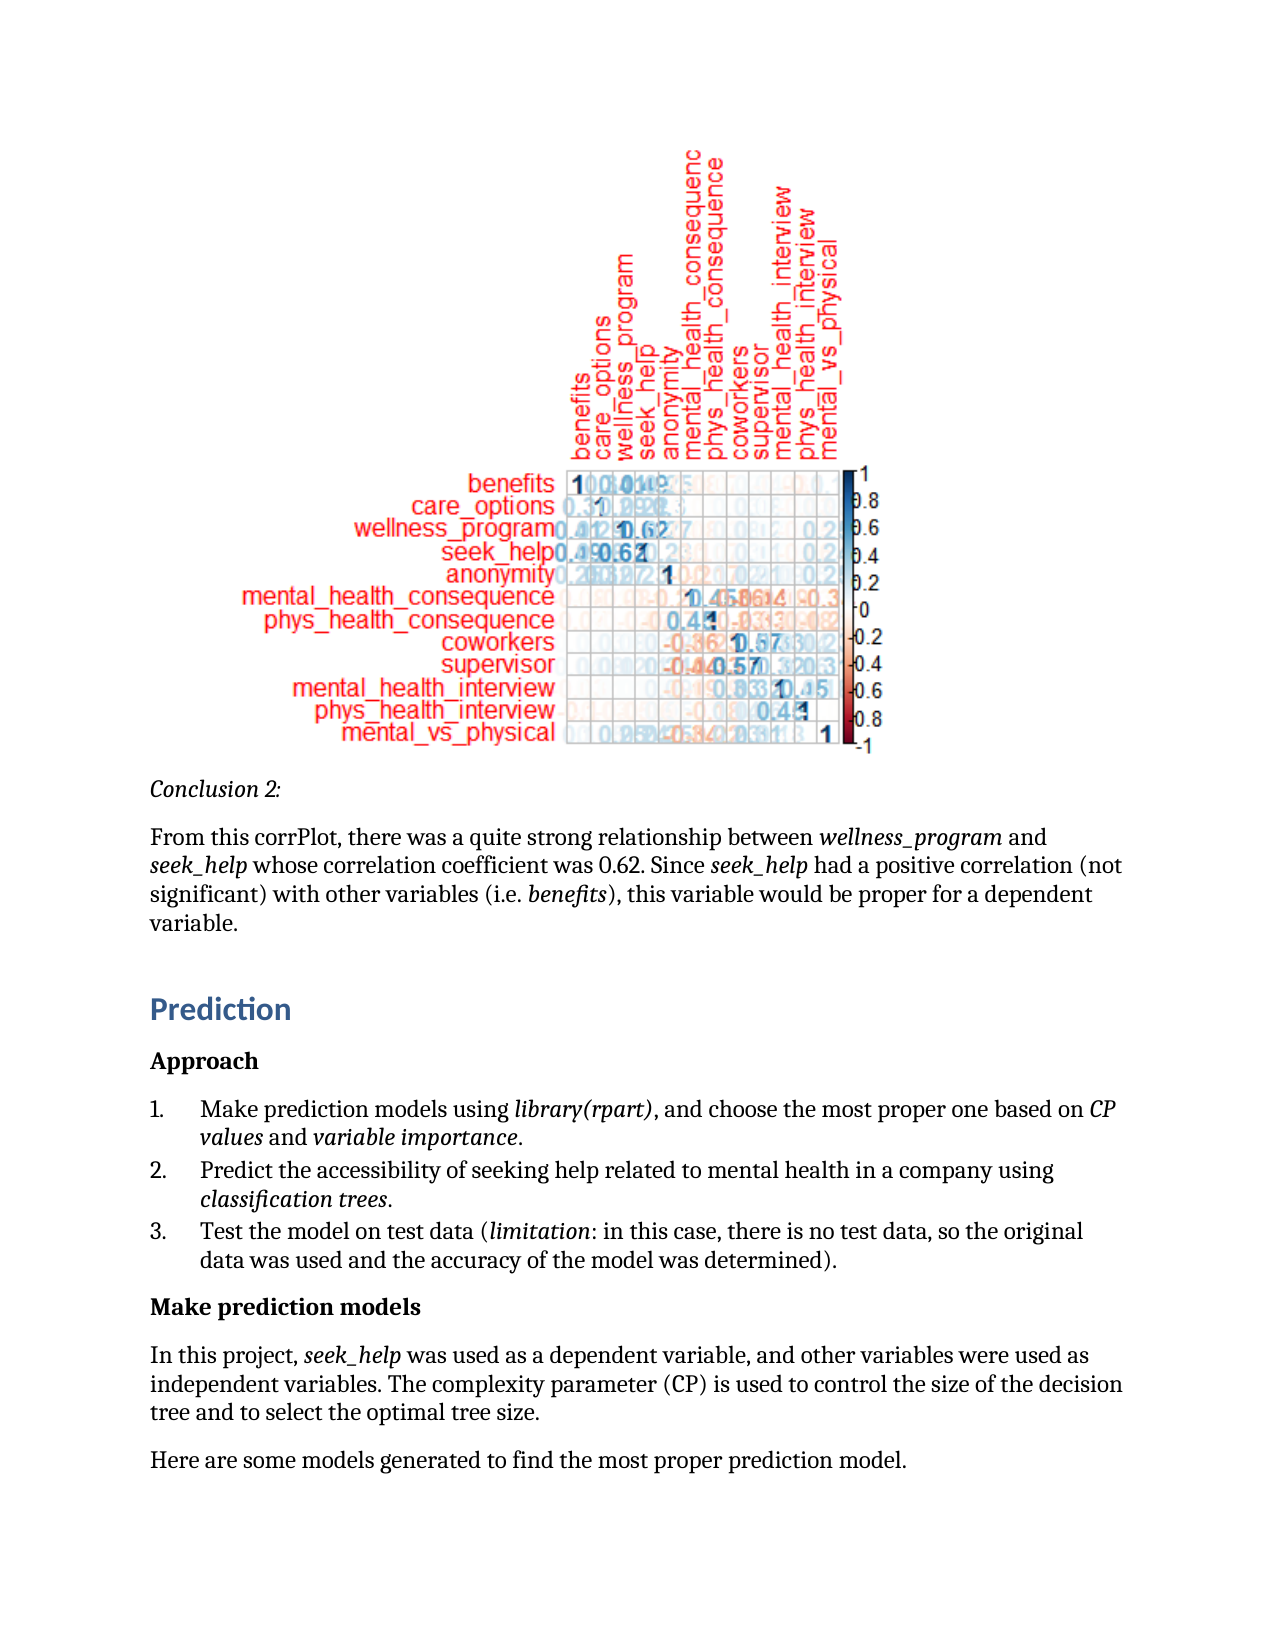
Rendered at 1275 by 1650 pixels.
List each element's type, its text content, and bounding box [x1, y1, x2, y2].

text Make prediction models [150, 1293, 1125, 1322]
text Here are some models generated to find the most proper prediction model. [150, 1446, 1125, 1474]
text Conclusion 2: [150, 775, 1125, 804]
text Approach [150, 1047, 1125, 1076]
list Make prediction models using library(rpart), and choose the most proper one based on CP values and variable importance. [150, 1094, 1125, 1152]
picture [168, 150, 927, 757]
list Predict the accessibility of seeking help related to mental health in a company using classification trees. [150, 1156, 1125, 1213]
subtitle Prediction [150, 988, 1125, 1028]
text In this project, seek_help was used as a dependent variable, and other variables were used as independent variables. The complexity parameter (CP) is used to control the size of the decision tree and to select the optimal tree size. [150, 1341, 1125, 1427]
text From this corrPlot, there was a quite strong relationship between wellness_program and seek_help whose correlation coefficient was 0.62. Since seek_help had a positive correlation (not significant) with other variables (i.e. benefits), this variable would be proper for a dependent variable. [150, 823, 1125, 938]
list Test the model on test data (limitation: in this case, there is no test data, so the original data was used and the accuracy of the model was determined). [150, 1217, 1125, 1274]
